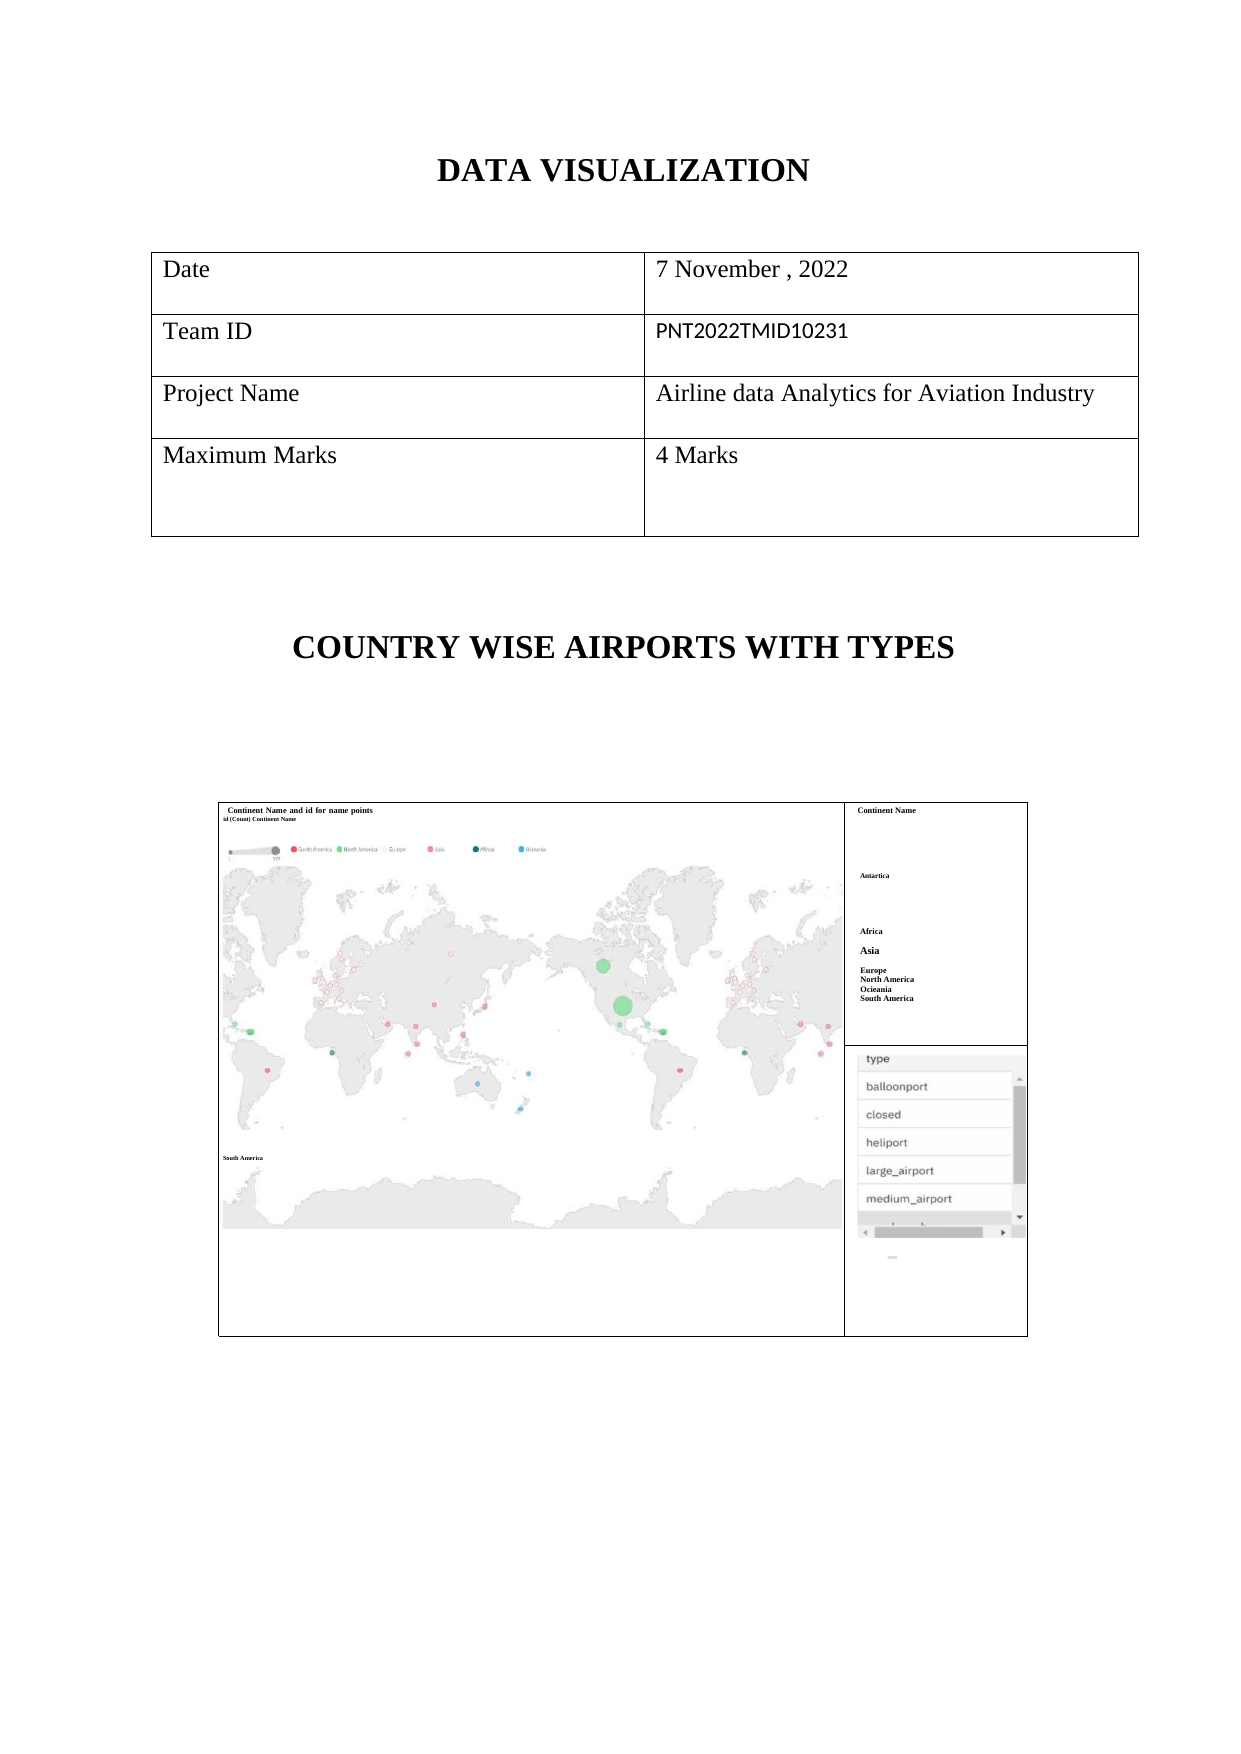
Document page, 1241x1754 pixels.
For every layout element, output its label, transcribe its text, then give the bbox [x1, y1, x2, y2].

table_cell [845, 1046, 1027, 1336]
picture [222, 846, 843, 1130]
table_header Continent Name Antartica Africa Asia Europe North America Ocieania South America [845, 803, 1027, 1045]
table_header Continent Name and id for name points id (Count) Continent Name South America [219, 803, 844, 1336]
table_cell Maximum Marks [152, 439, 644, 536]
table_header 7 November , 2022 [645, 253, 1138, 314]
picture [222, 1167, 842, 1229]
picture [858, 1056, 1026, 1238]
table_cell Team ID [152, 315, 644, 376]
table_cell 4 Marks [645, 439, 1138, 536]
text DATA VISUALIZATION [212, 150, 1035, 188]
table_cell Airline data Analytics for Aviation Industry [645, 377, 1138, 438]
table_header Date [152, 253, 644, 314]
table_cell Project Name [152, 377, 644, 438]
text COUNTRY WISE AIRPORTS WITH TYPES [292, 627, 1035, 666]
table_cell PNT2022TMID10231 [645, 315, 1138, 376]
